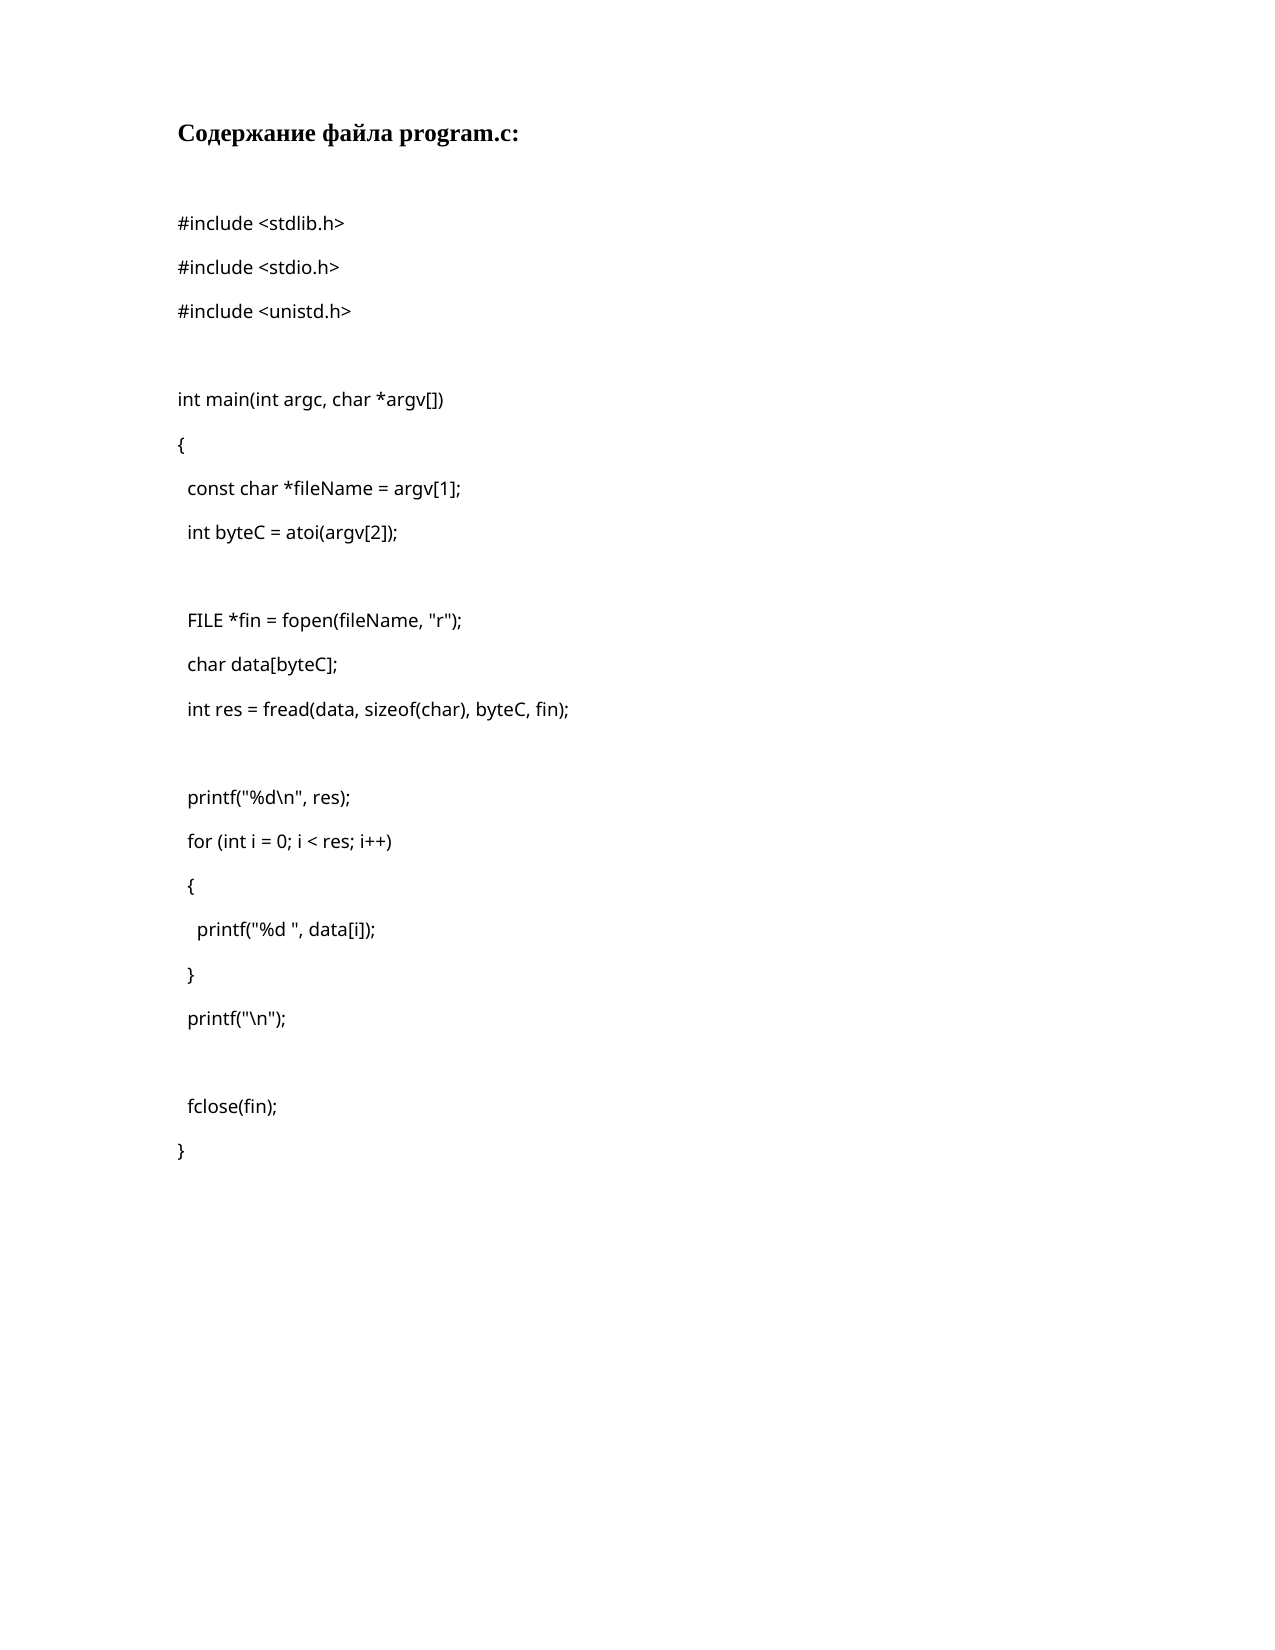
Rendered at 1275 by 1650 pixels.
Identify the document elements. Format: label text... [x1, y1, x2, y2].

text { [177, 431, 1186, 456]
text int main(int argc, char *argv[]) [177, 387, 1186, 412]
text const char *fileName = argv[1]; [177, 475, 1186, 501]
text Содержание файла program.c: [177, 118, 1186, 147]
text fclose(fin); [177, 1093, 1186, 1119]
text { [177, 872, 1186, 898]
text for (int i = 0; i < res; i++) [177, 828, 1186, 854]
text #include <stdio.h> [177, 254, 1186, 280]
text int res = fread(data, sizeof(char), byteC, fin); [177, 696, 1186, 721]
text int byteC = atoi(argv[2]); [177, 519, 1186, 545]
text } [177, 961, 1186, 986]
text printf("\n"); [177, 1005, 1186, 1031]
text printf("%d\n", res); [177, 784, 1186, 810]
text printf("%d ", data[i]); [177, 917, 1186, 942]
text #include <unistd.h> [177, 298, 1186, 324]
text #include <stdlib.h> [177, 210, 1186, 236]
text } [177, 1137, 1186, 1163]
text char data[byteC]; [177, 652, 1186, 677]
text FILE *fin = fopen(fileName, "r"); [177, 607, 1186, 633]
